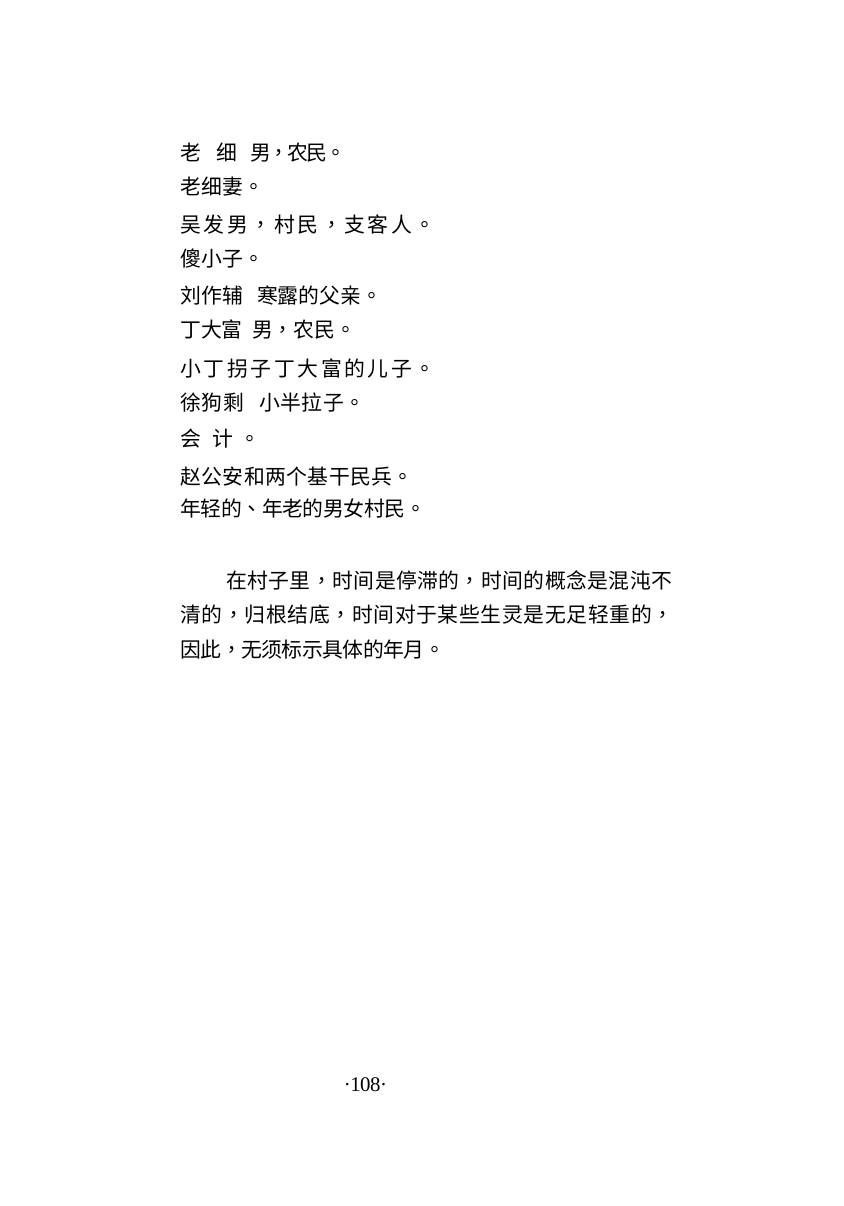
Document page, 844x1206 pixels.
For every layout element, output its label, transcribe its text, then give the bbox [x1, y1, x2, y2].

text 赵公安和两个基干民兵。 年轻的、年老的男女村民。 [180, 462, 427, 522]
text 吴发男，村民，支客人。 傻小子。 [180, 210, 440, 272]
text 小丁拐子丁大富的儿子。 徐狗剩 小半拉子。 [180, 354, 440, 416]
text 会 计 。 [180, 426, 717, 452]
text 在村子里，时间是停滞的，时间的概念是混沌不 清的，归根结底，时间对于某些生灵是无足轻重的， 因此，无须标示具体的年月。 [180, 566, 673, 664]
text 老 细 男，农民。 老细妻。 [180, 138, 362, 201]
text 刘作辅 寒露的父亲。 丁大富 男，农民。 [180, 281, 394, 344]
